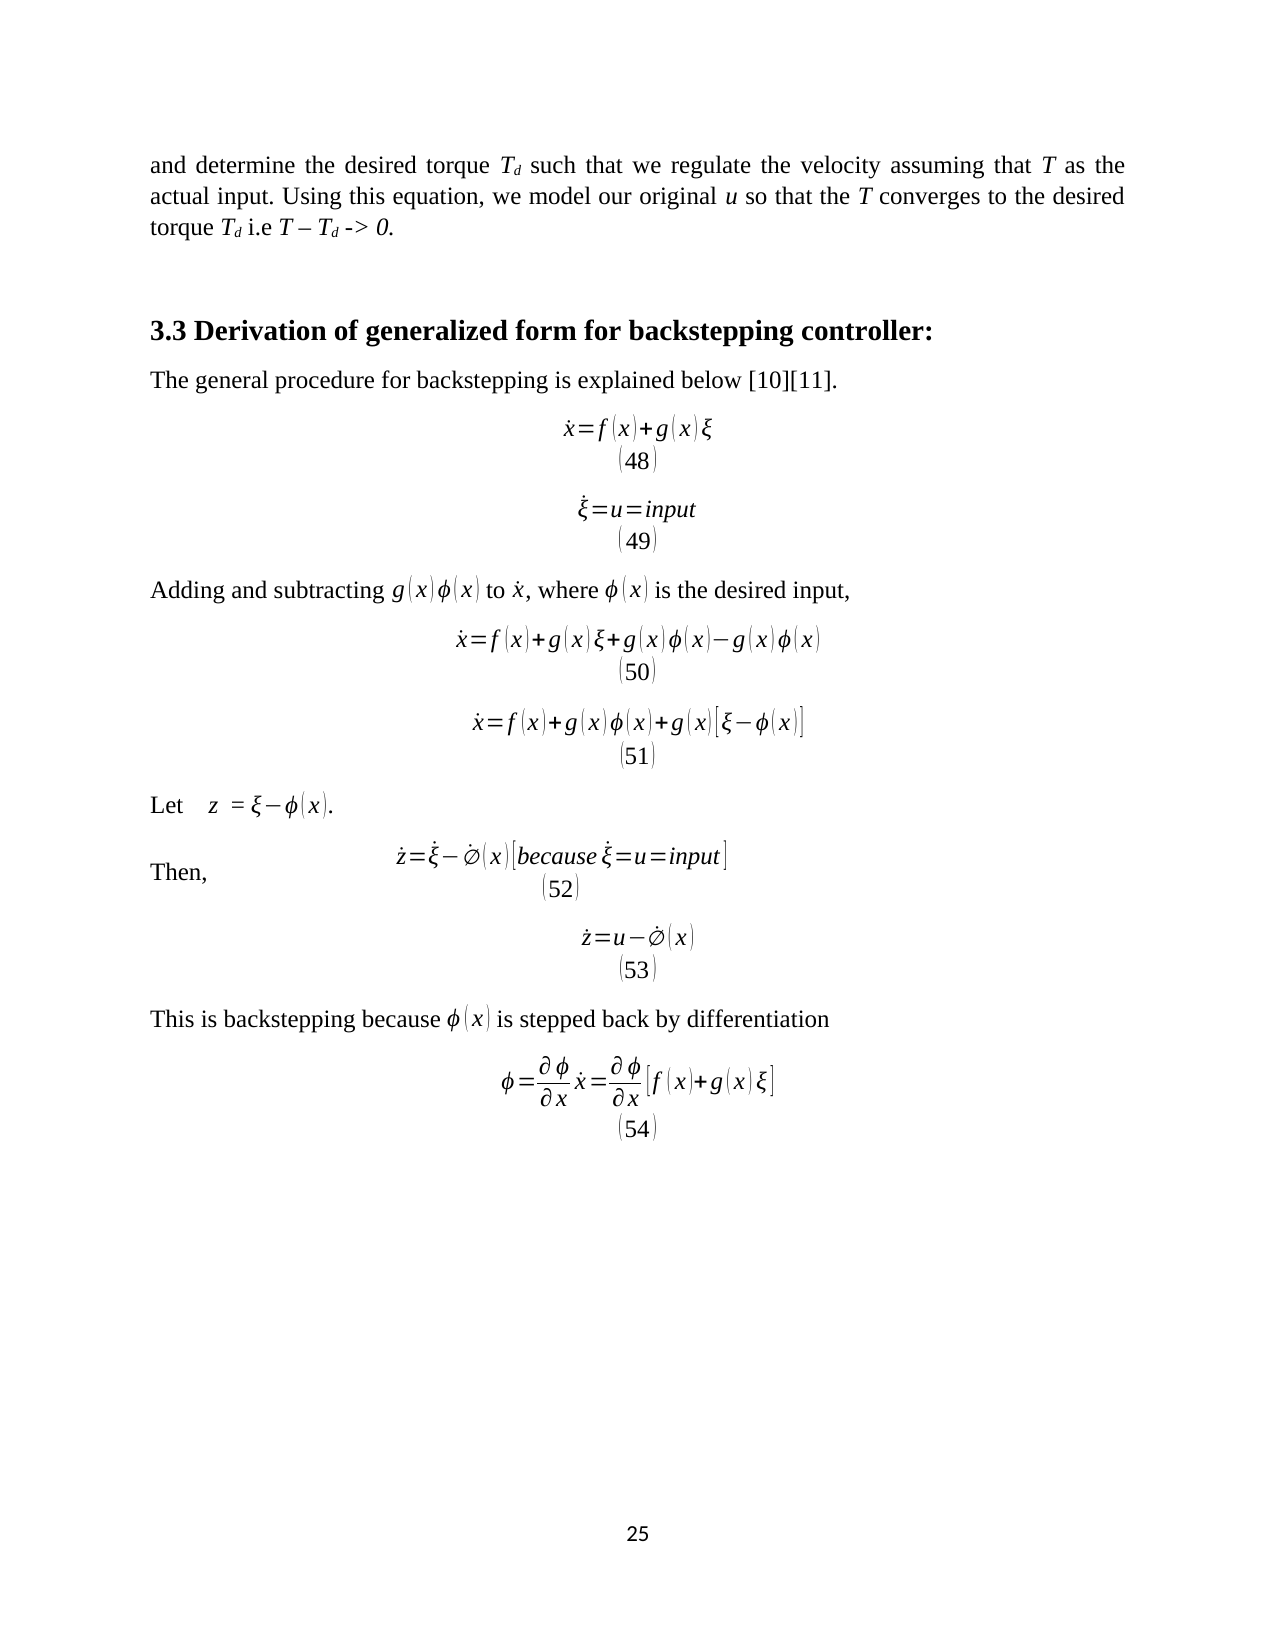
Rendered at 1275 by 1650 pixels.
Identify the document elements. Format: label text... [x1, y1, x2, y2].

text and determine the desired torque Td such that we regulate the velocity assuming that T as the actual input. Using this equation, we model our original u so that the T converges to the desired torque Td i.e T – Td -> 0. [150, 150, 1125, 241]
text Then, [150, 839, 1125, 903]
text Adding and subtracting to , where is the desired input, [150, 574, 1125, 605]
text This is backstepping because is stepped back by differentiation [150, 1003, 1125, 1034]
text 3.3 Derivation of generalized form for backstepping controller: [150, 313, 1125, 346]
text The general procedure for backstepping is explained below [10][11]. [150, 365, 1125, 394]
text Let z = . [150, 790, 1125, 820]
